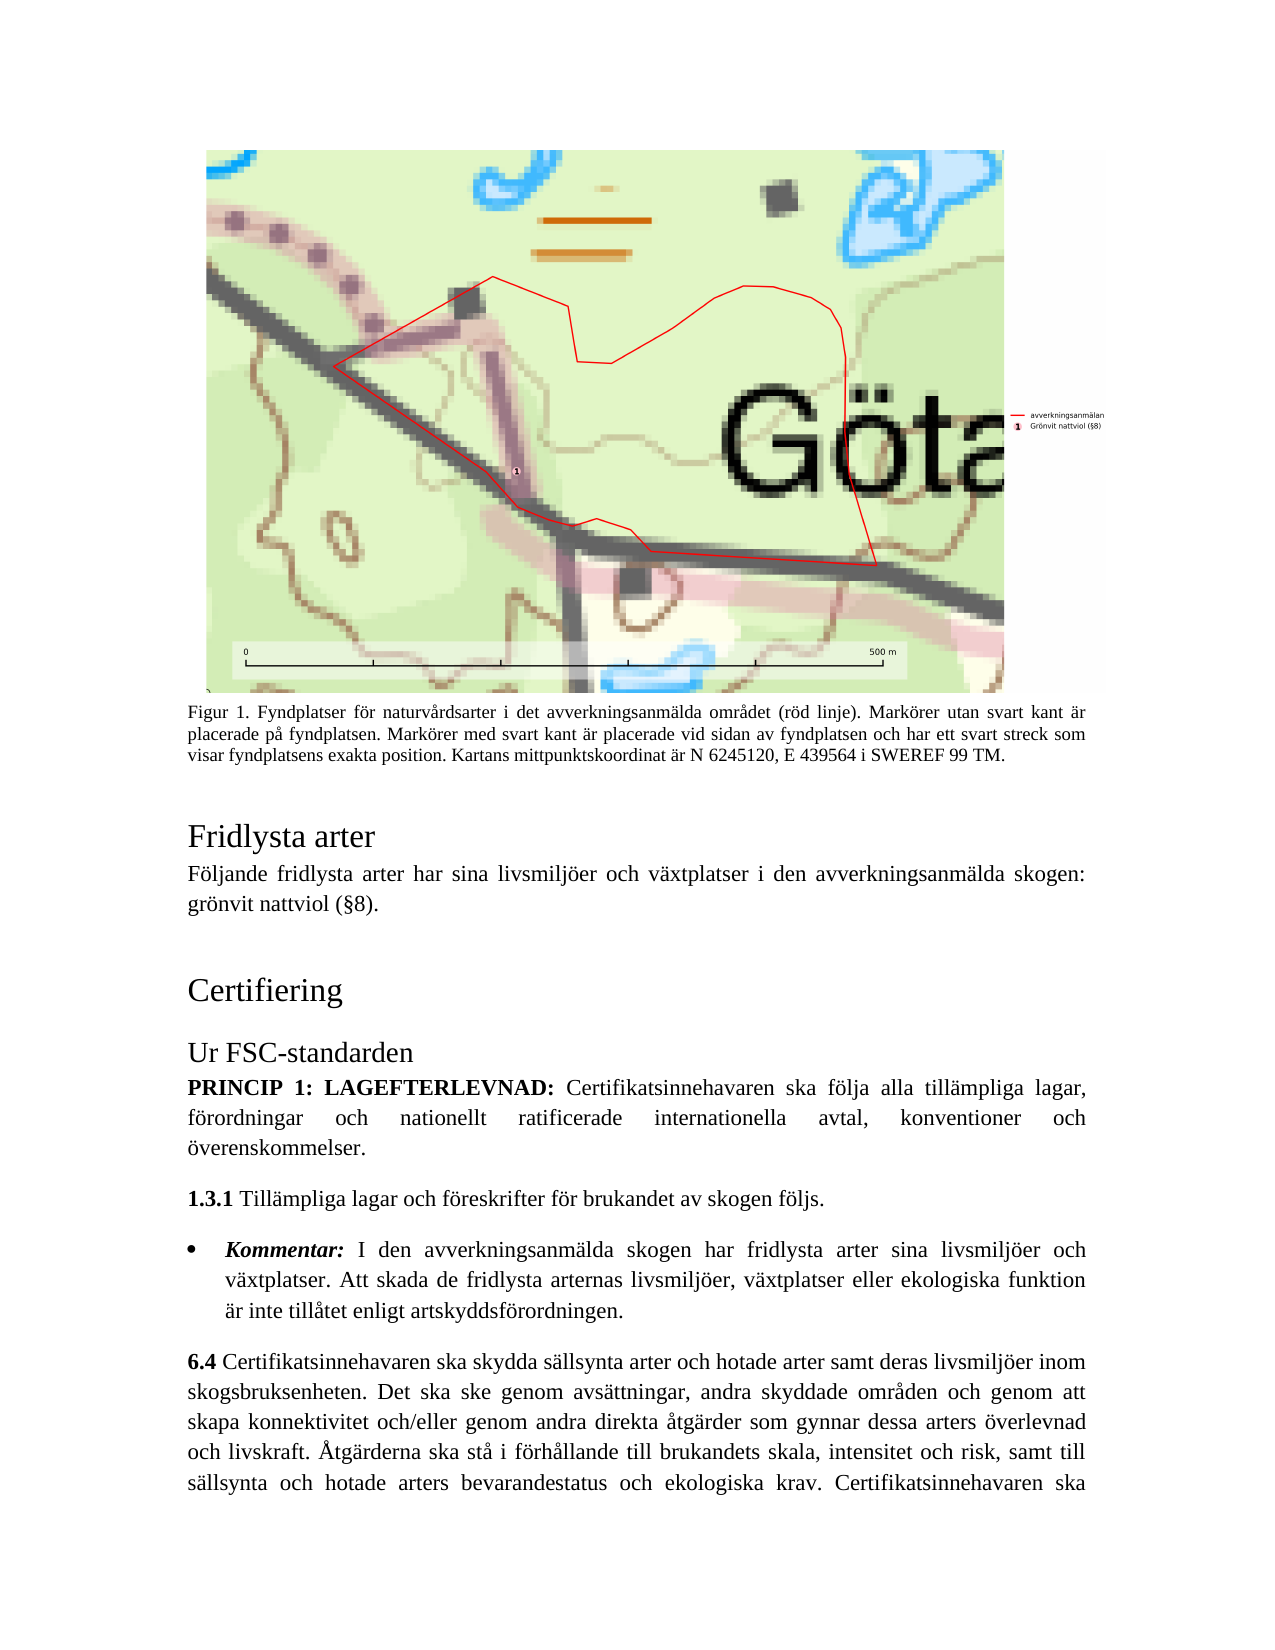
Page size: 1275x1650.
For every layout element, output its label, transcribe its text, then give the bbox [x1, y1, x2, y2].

list Kommentar: I den avverkningsanmälda skogen har fridlysta arter sina livsmiljöer och växtplatser. Att skada de fridlysta arternas livsmiljöer, växtplatser eller ekologiska funktion är inte tillåtet enligt artskyddsförordningen. [187, 1236, 1087, 1323]
subtitle Fridlysta arter [187, 816, 1087, 854]
subtitle Ur FSC-standarden [187, 1035, 1087, 1069]
text PRINCIP 1: LAGEFTERLEVNAD: Certifikatsinnehavaren ska följa alla tillämpliga lagar, förordningar och nationellt ratificerade internationella avtal, konventioner och överenskommelser. [187, 1074, 1087, 1161]
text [187, 1348, 1087, 1495]
picture [206, 150, 1107, 693]
text Figur 1. Fyndplatser för naturvårdsarter i det avverkningsanmälda området (röd linje). Markörer utan svart kant är placerade på fyndplatsen. Markörer med svart kant är placerade vid sidan av fyndplatsen och har ett svart streck som visar fyndplatsens exakta position. Kartans mittpunktskoordinat är N 6245120, E 439564 i SWEREF 99 TM. [187, 701, 1087, 766]
text Följande fridlysta arter har sina livsmiljöer och växtplatser i den avverkningsanmälda skogen: grönvit nattviol (§8). [187, 860, 1087, 917]
text 1.3.1 Tillämpliga lagar och föreskrifter för brukandet av skogen följs. [187, 1185, 1087, 1212]
subtitle Certifiering [187, 970, 1087, 1009]
